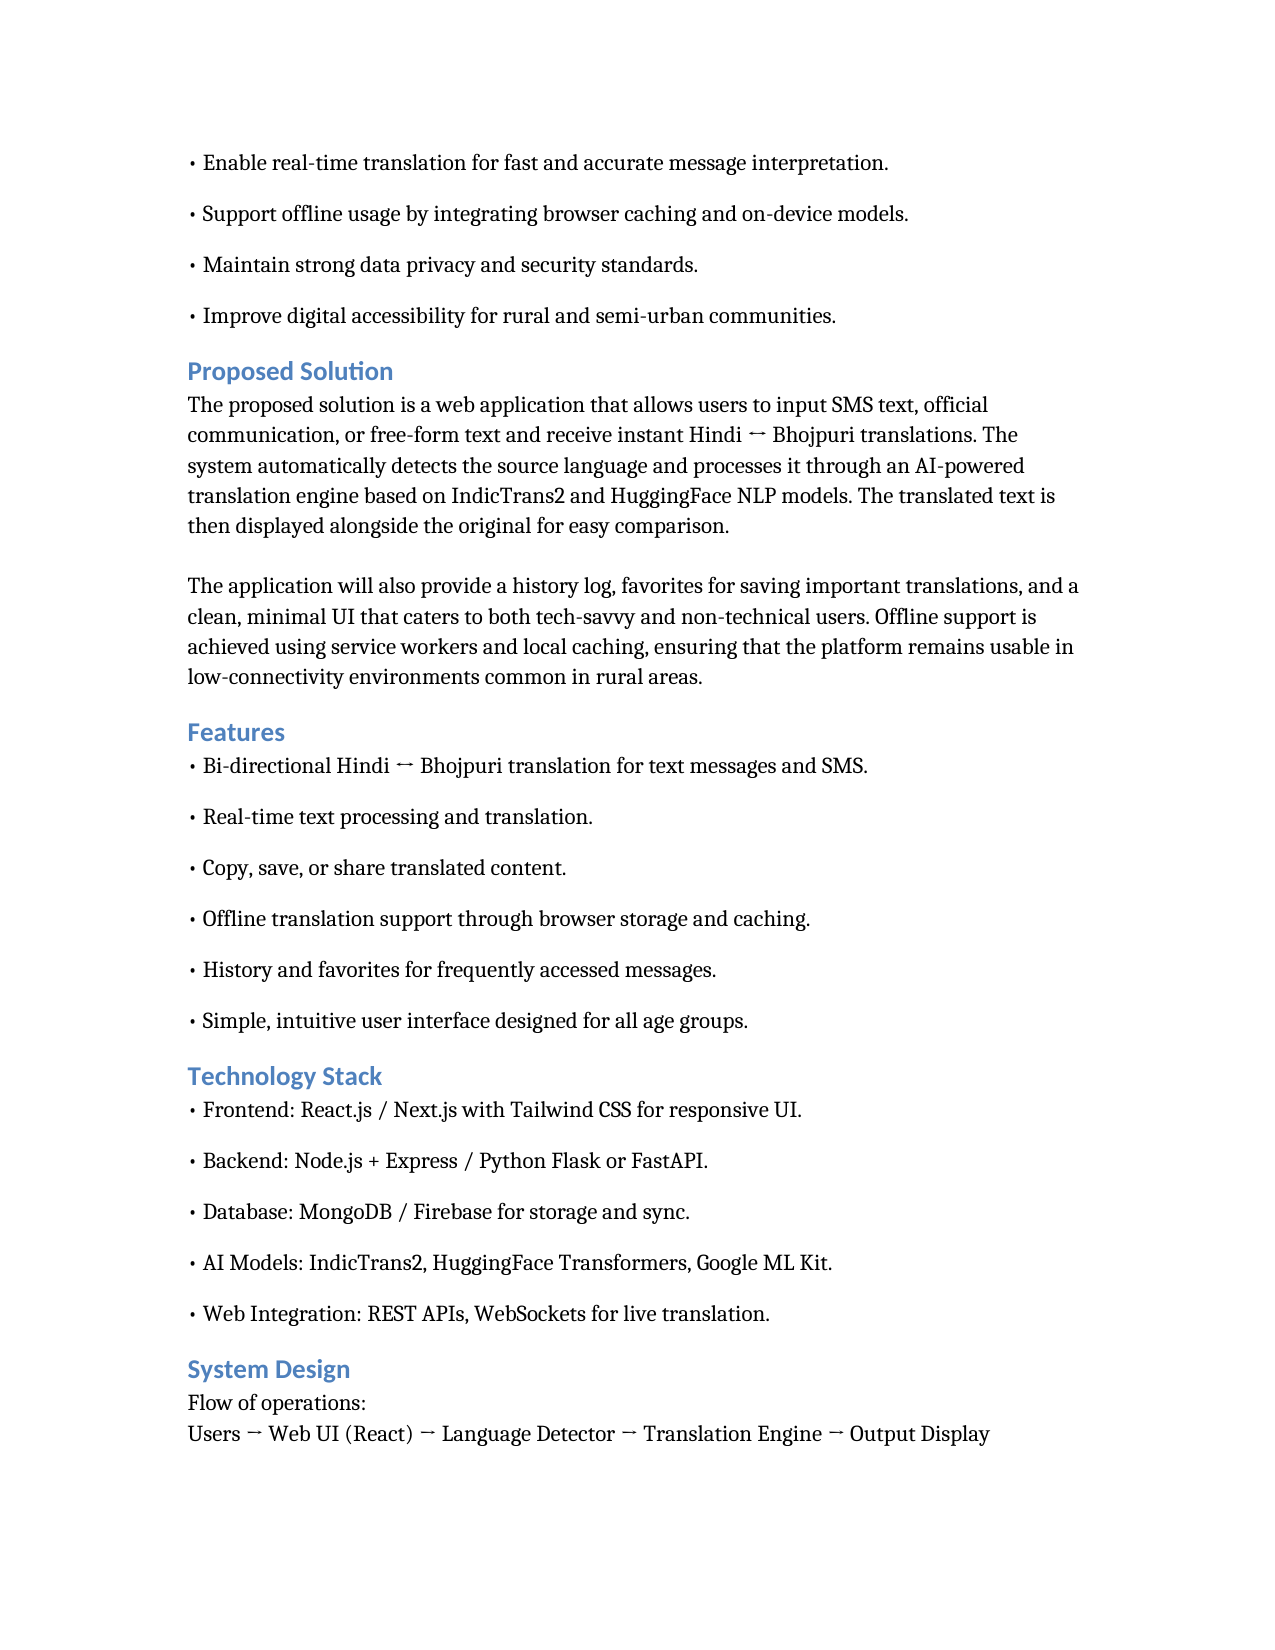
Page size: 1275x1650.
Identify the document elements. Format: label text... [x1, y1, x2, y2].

text • AI Models: IndicTrans2, HuggingFace Transformers, Google ML Kit. [187, 1250, 1087, 1277]
subtitle Features [187, 715, 1087, 748]
subtitle Proposed Solution [187, 354, 1087, 387]
text • Web Integration: REST APIs, WebSockets for live translation. [187, 1301, 1087, 1328]
text • Support offline usage by integrating browser caching and on-device models. [187, 201, 1087, 227]
text • Improve digital accessibility for rural and semi-urban communities. [187, 303, 1087, 329]
text • Offline translation support through browser storage and caching. [187, 906, 1087, 932]
text • Frontend: React.js / Next.js with Tailwind CSS for responsive UI. [187, 1097, 1087, 1123]
text • History and favorites for frequently accessed messages. [187, 957, 1087, 983]
text • Copy, save, or share translated content. [187, 855, 1087, 881]
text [187, 1390, 1087, 1477]
text • Bi-directional Hindi ↔ Bhojpuri translation for text messages and SMS. [187, 753, 1087, 779]
text • Maintain strong data privacy and security standards. [187, 252, 1087, 278]
text The proposed solution is a web application that allows users to input SMS text, official communication, or free-form text and receive instant Hindi ↔ Bhojpuri translations. The system automatically detects the source language and processes it through an AI-powered translation engine based on IndicTrans2 and HuggingFace NLP models. The translated text is then displayed alongside the original for easy comparison. The application will also provide a history log, favorites for saving important translations, and a clean, minimal UI that caters to both tech-savvy and non-technical users. Offline support is achieved using service workers and local caching, ensuring that the platform remains usable in low-connectivity environments common in rural areas. [187, 392, 1087, 690]
text • Database: MongoDB / Firebase for storage and sync. [187, 1199, 1087, 1226]
text • Enable real-time translation for fast and accurate message interpretation. [187, 150, 1087, 176]
text • Real-time text processing and translation. [187, 804, 1087, 830]
subtitle Technology Stack [187, 1059, 1087, 1092]
text • Backend: Node.js + Express / Python Flask or FastAPI. [187, 1148, 1087, 1174]
subtitle System Design [187, 1352, 1087, 1385]
text • Simple, intuitive user interface designed for all age groups. [187, 1008, 1087, 1034]
